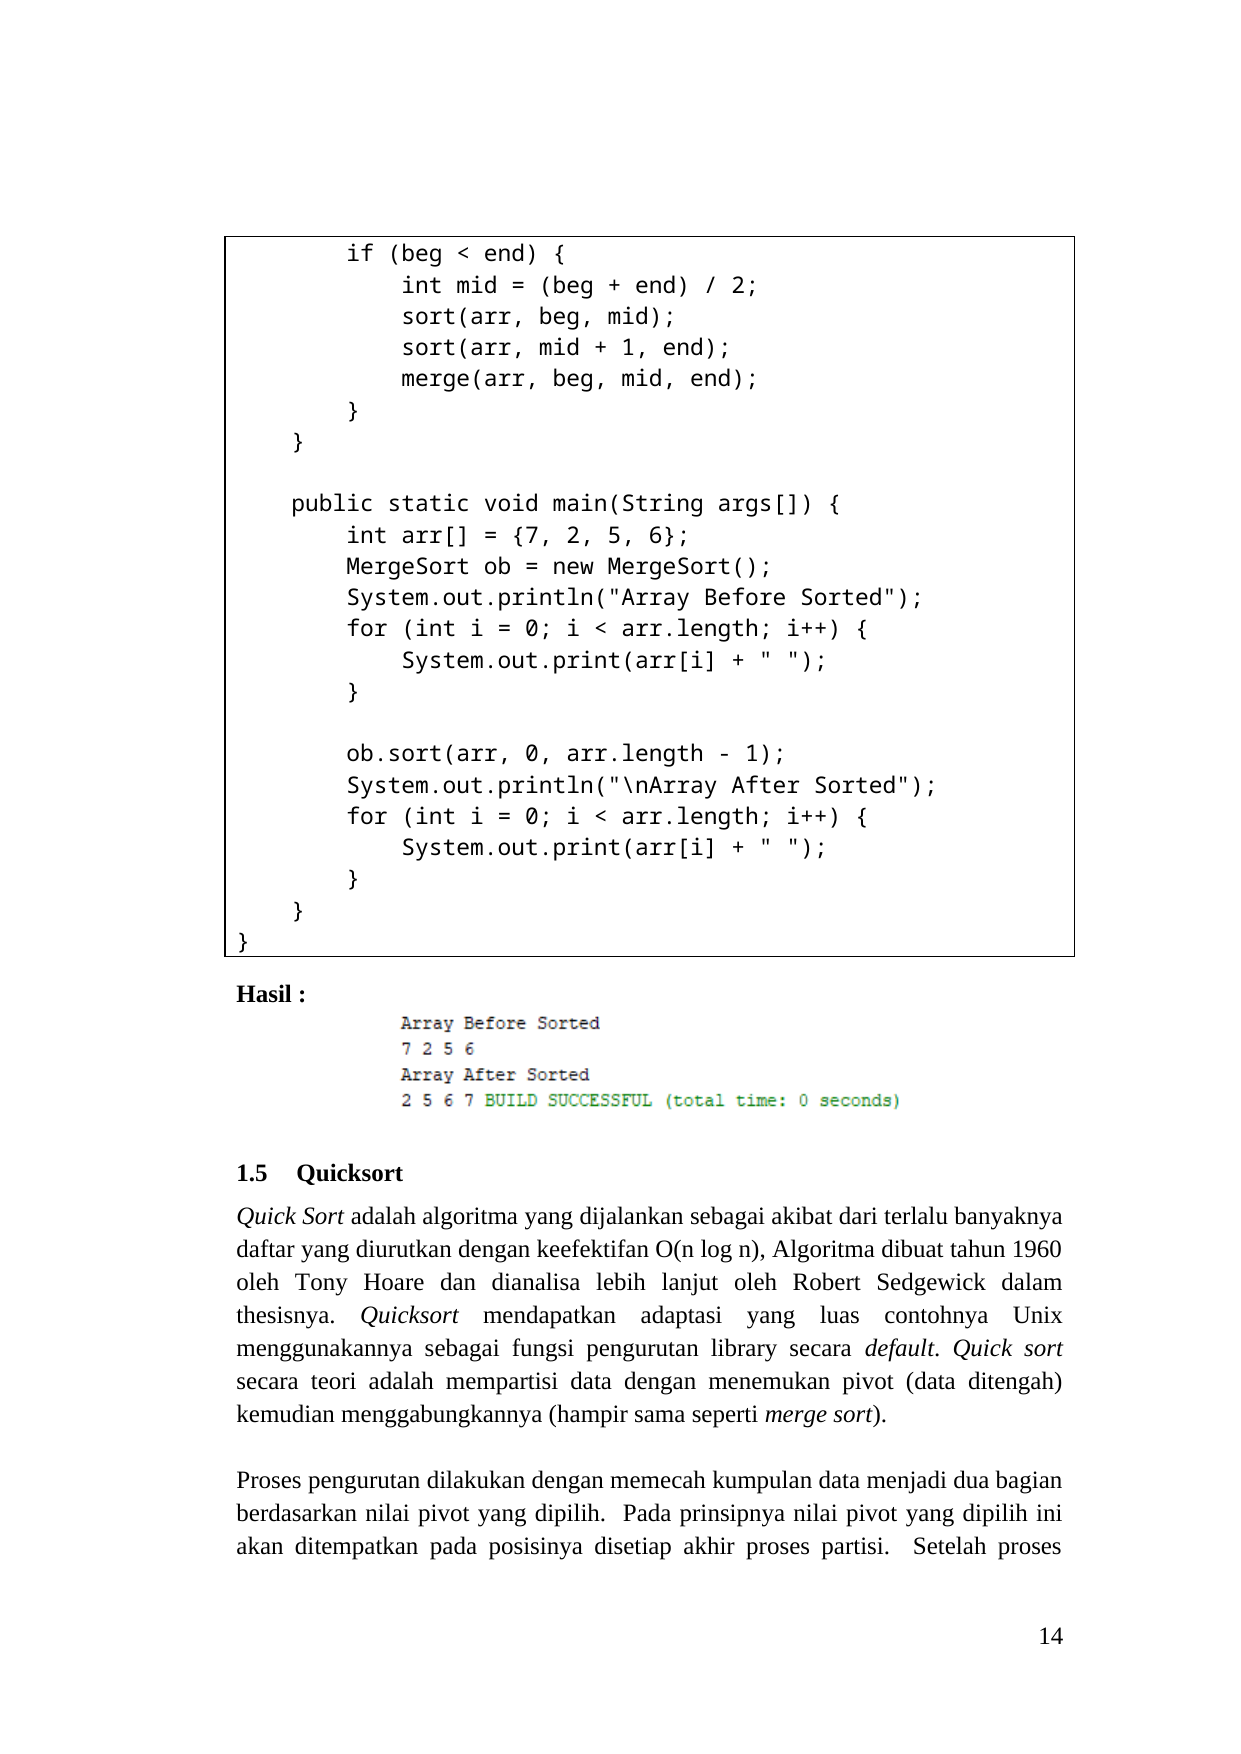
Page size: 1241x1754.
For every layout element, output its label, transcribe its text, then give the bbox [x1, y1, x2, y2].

text Hasil : [236, 979, 1063, 1008]
picture [394, 1012, 905, 1117]
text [236, 1465, 1063, 1560]
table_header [226, 237, 1074, 956]
text Quick Sort adalah algoritma yang dijalankan sebagai akibat dari terlalu banyaknya daftar yang diurutkan dengan keefektifan O(n log n), Algoritma dibuat tahun 1960 oleh Tony Hoare dan dianalisa lebih lanjut oleh Robert Sedgewick dalam thesisnya. Quicksort mendapatkan adaptasi yang luas contohnya Unix menggunakannya sebagai fungsi pengurutan library secara default. Quick sort secara teori adalah mempartisi data dengan menemukan pivot (data ditengah) kemudian menggabungkannya (hampir sama seperti merge sort). [236, 1201, 1063, 1428]
subtitle Quicksort [236, 1158, 1063, 1186]
